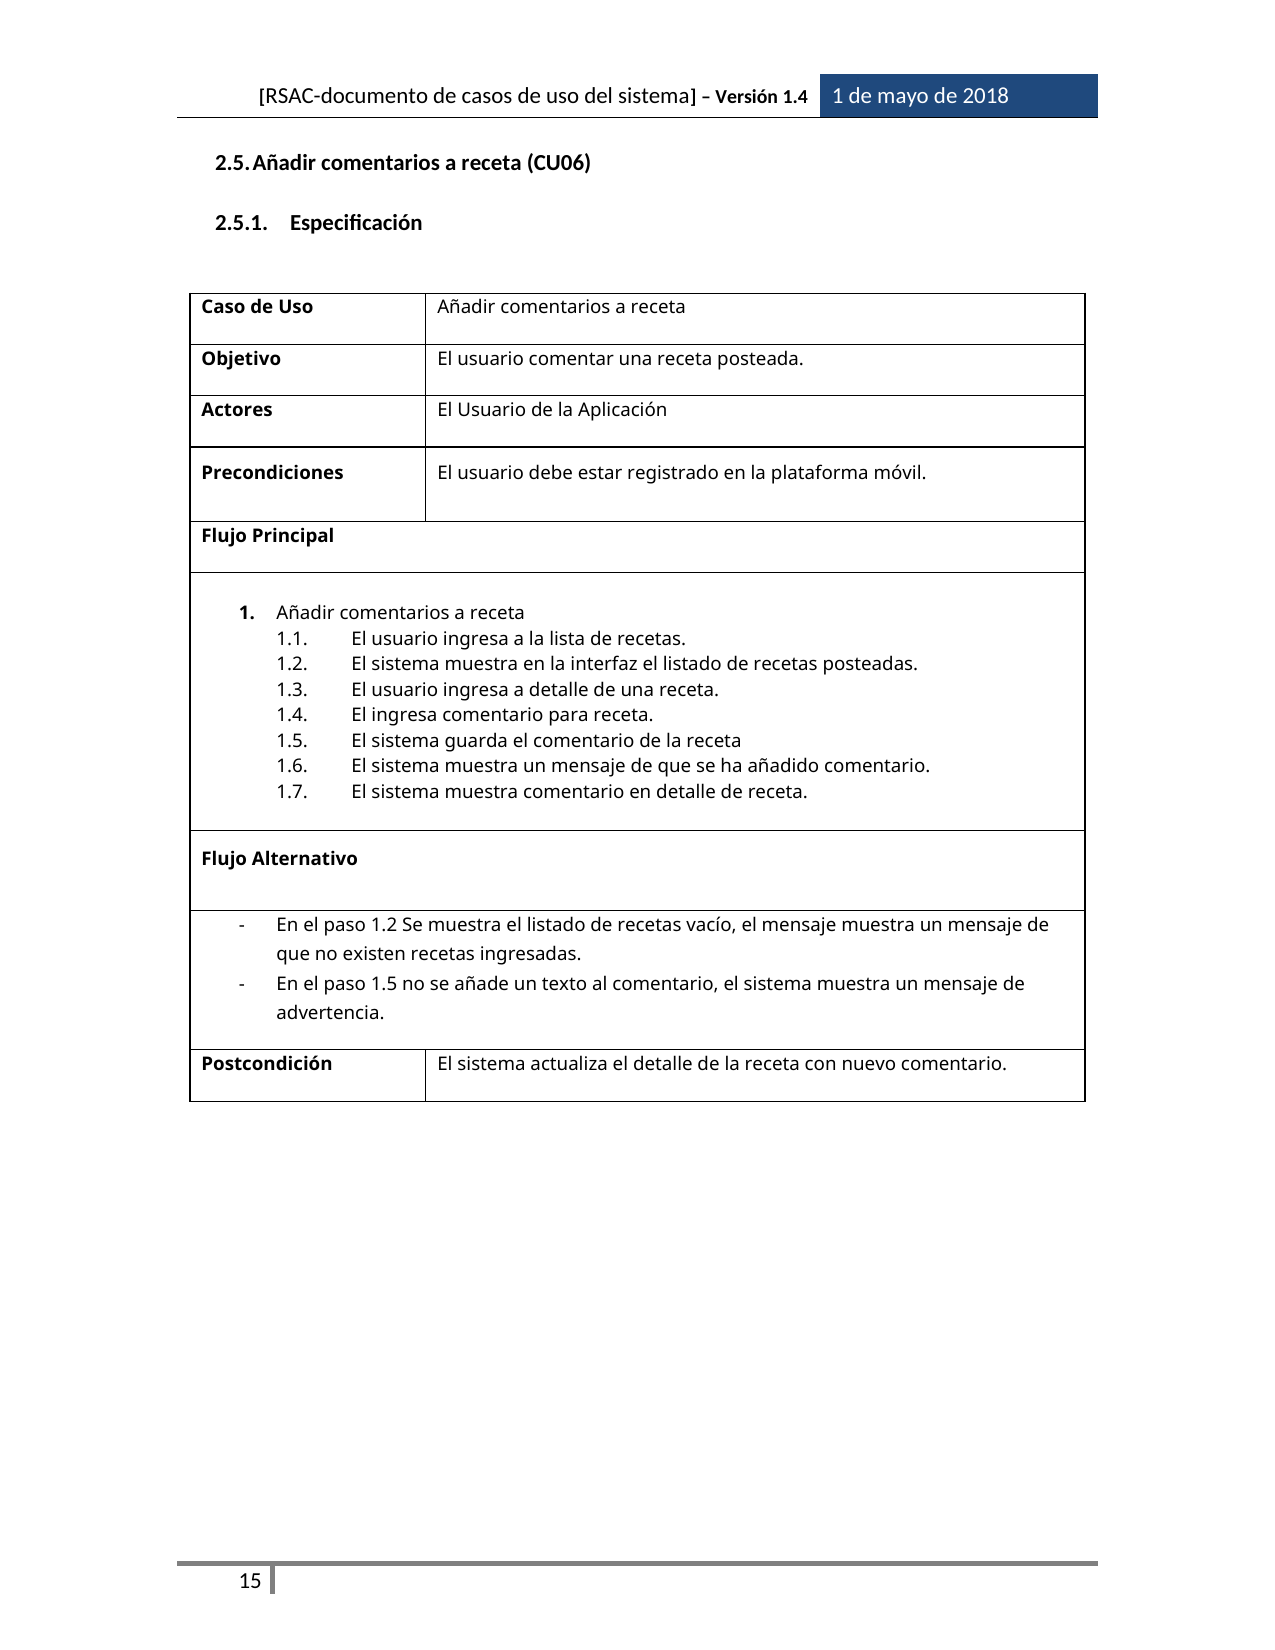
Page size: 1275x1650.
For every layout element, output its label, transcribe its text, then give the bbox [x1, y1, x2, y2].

table_cell El usuario comentar una receta posteada. [426, 345, 1084, 395]
table_cell Precondiciones [191, 448, 425, 521]
table_header Caso de Uso [191, 294, 425, 344]
table_cell El Usuario de la Aplicación [426, 396, 1084, 446]
table_cell En el paso 1.2 Se muestra el listado de recetas vacío, el mensaje muestra un mensaje de que no existen recetas ingresadas. En el paso 1.5 no se añade un texto al comentario, el sistema muestra un mensaje de advertencia. [191, 911, 1084, 1049]
table_cell Postcondición [191, 1050, 425, 1101]
table_header Añadir comentarios a receta [426, 294, 1084, 344]
table_cell Añadir comentarios a receta El usuario ingresa a la lista de recetas. El sistema muestra en la interfaz el listado de recetas posteadas. El usuario ingresa a detalle de una receta. El ingresa comentario para receta. El sistema guarda el comentario de la receta El sistema muestra un mensaje de que se ha añadido comentario. El sistema muestra comentario en detalle de receta. [191, 573, 1084, 830]
table_cell Actores [191, 396, 425, 446]
table_cell El usuario debe estar registrado en la plataforma móvil. [426, 448, 1084, 521]
table_cell El sistema actualiza el detalle de la receta con nuevo comentario. [426, 1050, 1084, 1101]
list Añadir comentarios a receta (CU06) [215, 148, 1098, 176]
table_cell Objetivo [191, 345, 425, 395]
table_cell Flujo Principal [191, 522, 1084, 572]
table_cell Flujo Alternativo [191, 831, 1084, 910]
list Especificación [215, 208, 1098, 236]
